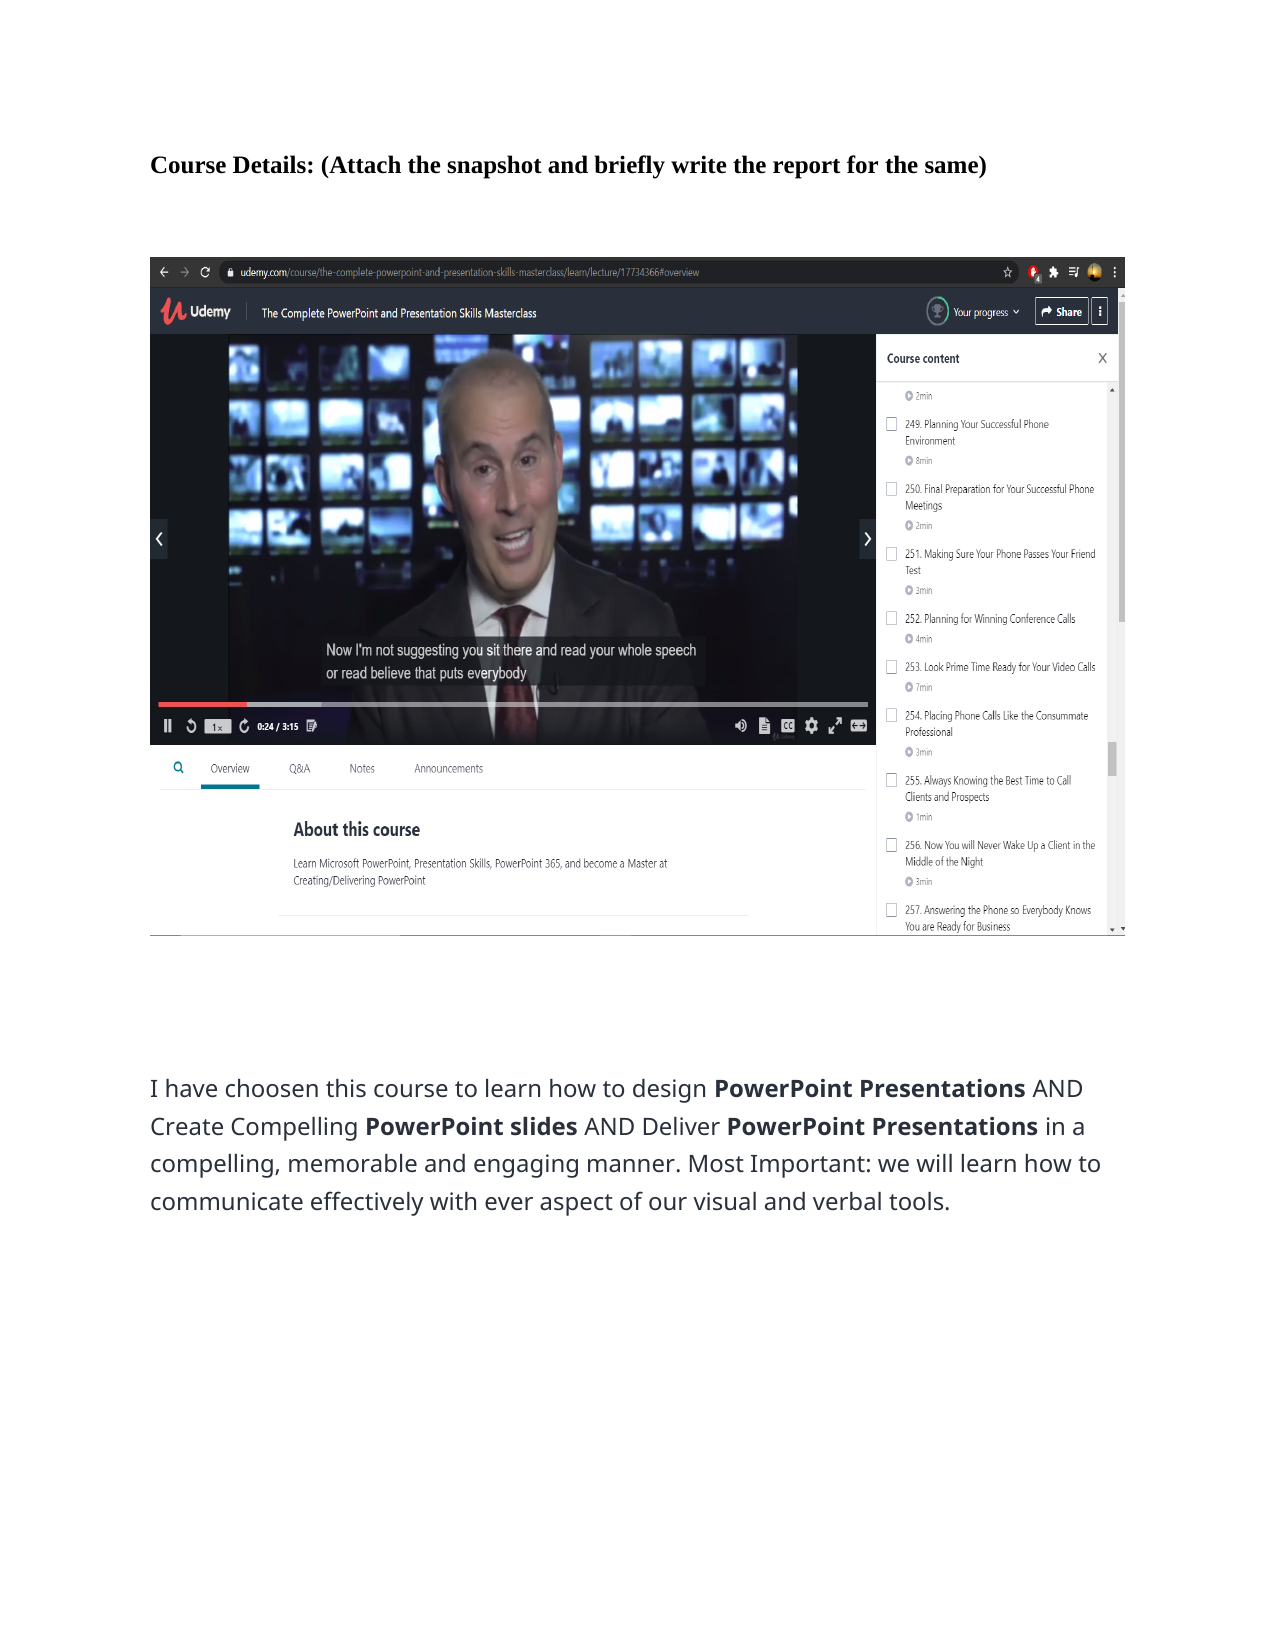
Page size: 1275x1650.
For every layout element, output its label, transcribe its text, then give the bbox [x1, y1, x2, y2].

text I have choosen this course to learn how to design PowerPoint Presentations AND Create Compelling PowerPoint slides AND Deliver PowerPoint Presentations in a compelling, memorable and engaging manner. Most Important: we will learn how to communicate effectively with ever aspect of our visual and verbal tools. [150, 1072, 1125, 1217]
picture [150, 257, 1125, 936]
text Course Details: (Attach the snapshot and briefly write the report for the same) [150, 150, 1125, 179]
